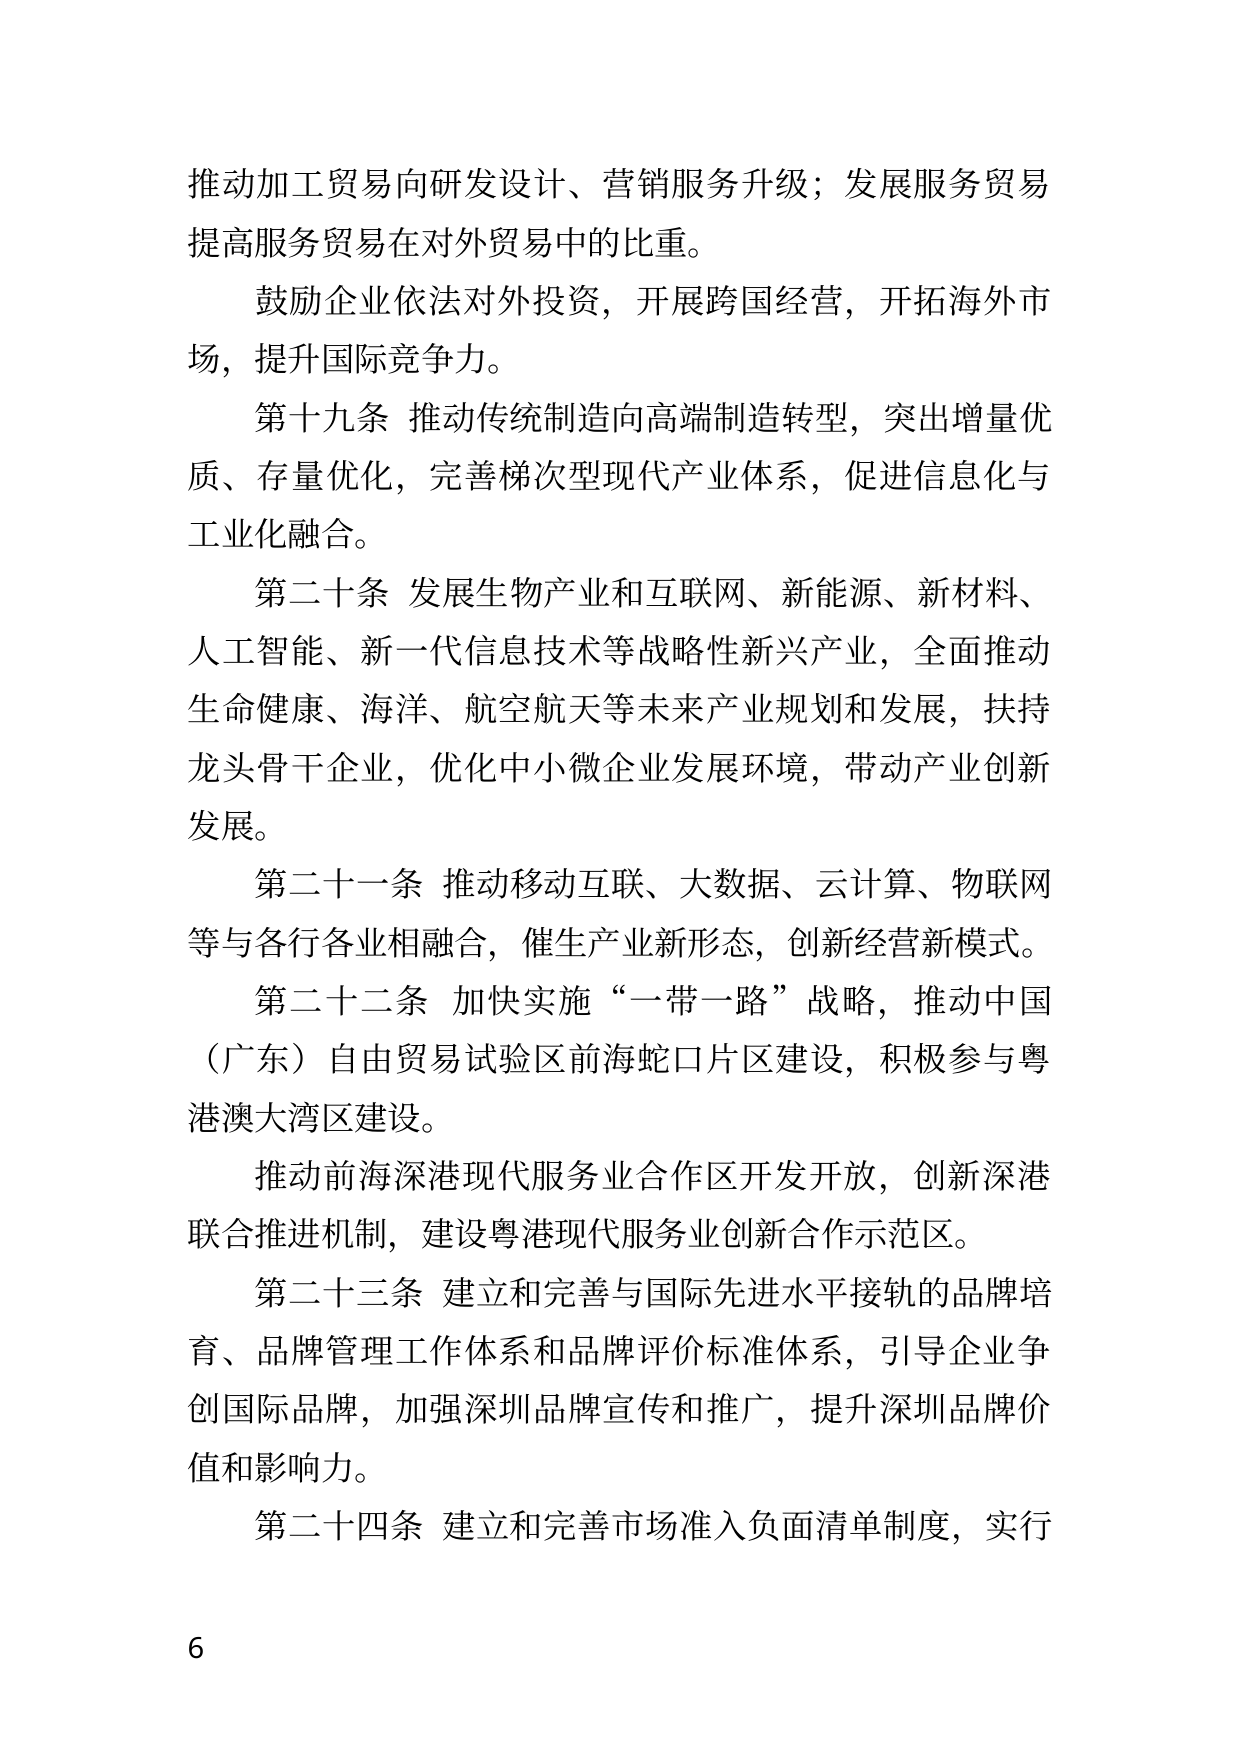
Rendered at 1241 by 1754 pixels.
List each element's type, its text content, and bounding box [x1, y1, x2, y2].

text 第十九条 推动传统制造向高端制造转型，突出增量优质、存量优化，完善梯次型现代产业体系，促进信息化与工业化融合。 [187, 383, 1053, 558]
text 第二十二条 加快实施“一带一路”战略，推动中国（广东）自由贸易试验区前海蛇口片区建设，积极参与粤港澳大湾区建设。 [187, 967, 1053, 1142]
text 推动前海深港现代服务业合作区开发开放，创新深港联合推进机制，建设粤港现代服务业创新合作示范区。 [187, 1142, 1053, 1258]
text 第二十一条 推动移动互联、大数据、云计算、物联网等与各行各业相融合，催生产业新形态，创新经营新模式。 [187, 850, 1053, 967]
text 鼓励企业依法对外投资，开展跨国经营，开拓海外市场，提升国际竞争力。 [187, 267, 1053, 383]
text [187, 1492, 1053, 1550]
text 第二十三条 建立和完善与国际先进水平接轨的品牌培育、品牌管理工作体系和品牌评价标准体系，引导企业争创国际品牌，加强深圳品牌宣传和推广，提升深圳品牌价值和影响力。 [187, 1258, 1053, 1492]
text 第二十条 发展生物产业和互联网、新能源、新材料、人工智能、新一代信息技术等战略性新兴产业，全面推动生命健康、海洋、航空航天等未来产业规划和发展，扶持龙头骨干企业，优化中小微企业发展环境，带动产业创新发展。 [187, 558, 1053, 850]
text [187, 150, 1053, 267]
